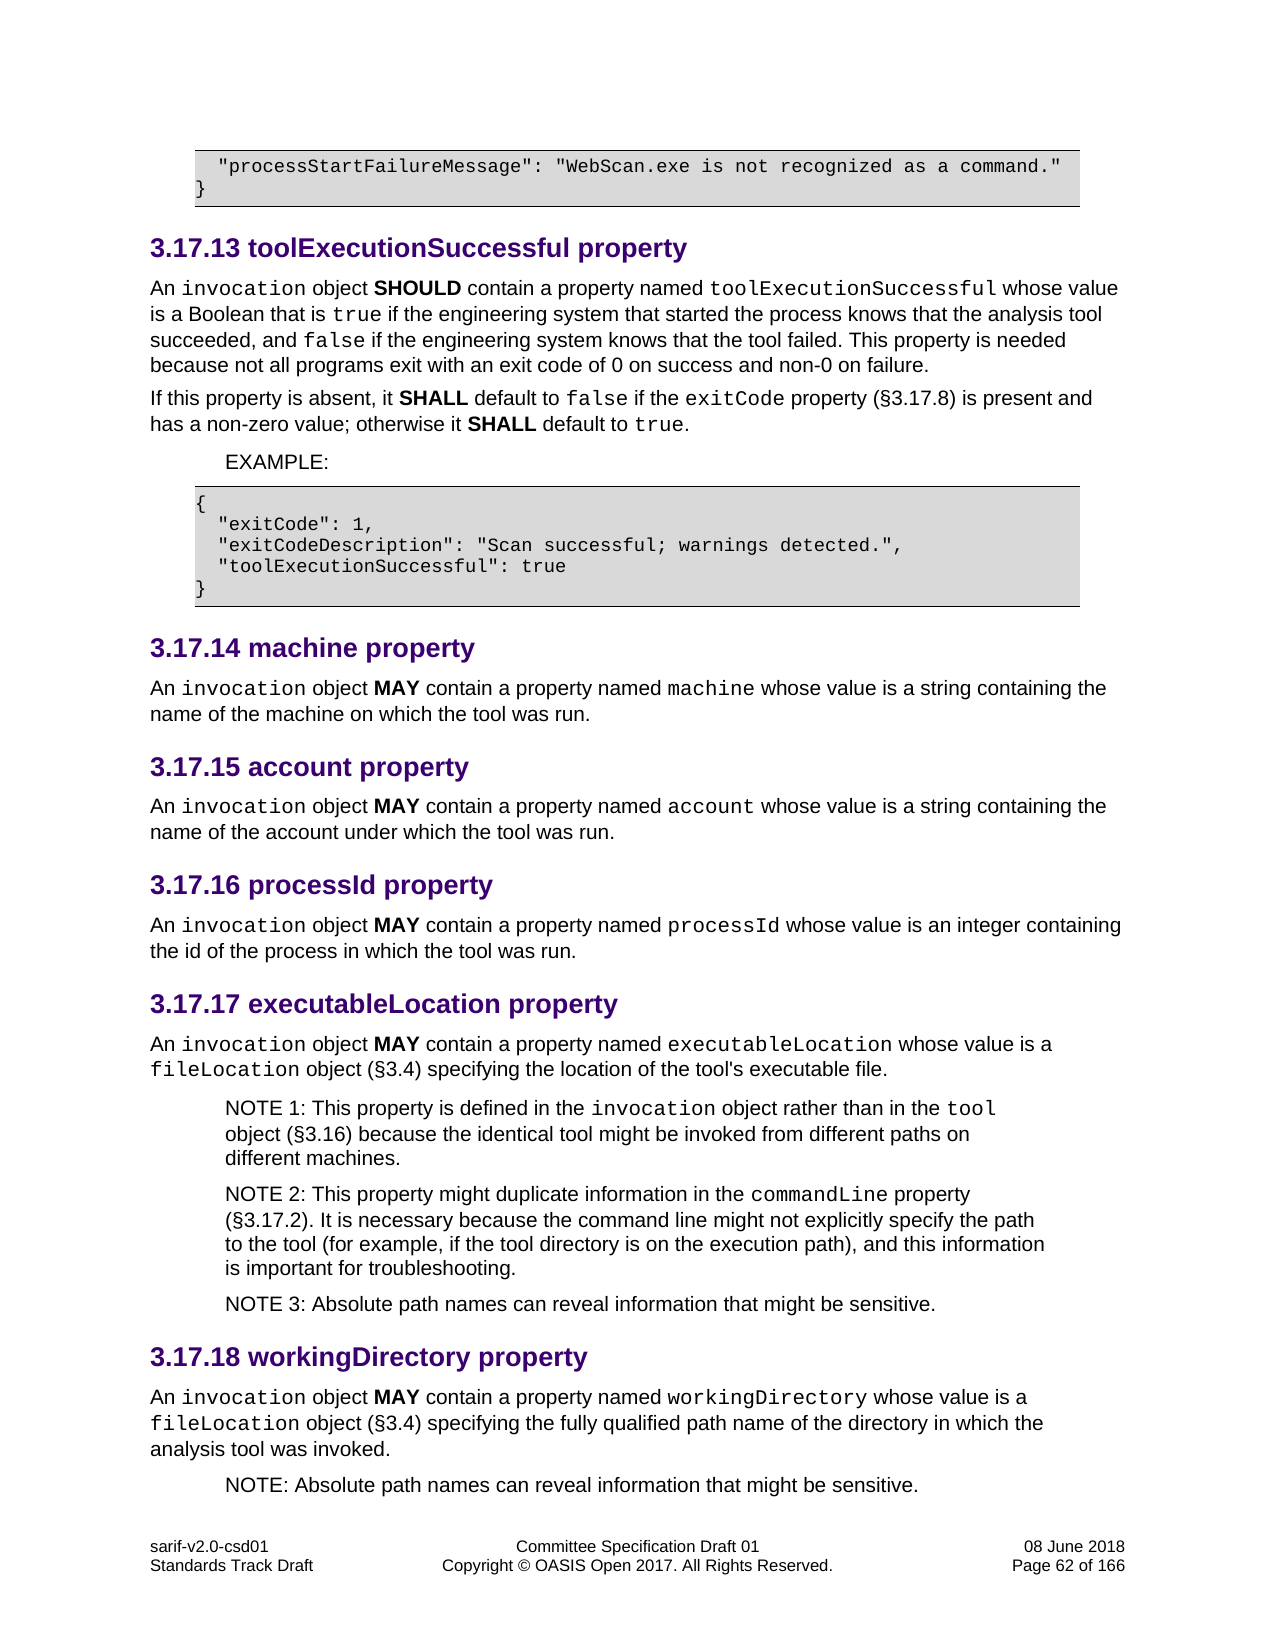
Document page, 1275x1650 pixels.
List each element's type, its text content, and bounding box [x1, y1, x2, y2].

text If this property is absent, it SHALL default to false if the exitCode property (§3.17.8) is present and has a non-zero value; otherwise it SHALL default to true. [150, 386, 1125, 437]
text } [195, 171, 1080, 206]
text An invocation object MAY contain a property named machine whose value is a string containing the name of the machine on which the tool was run. [150, 676, 1125, 726]
text NOTE 2: This property might duplicate information in the commandLine property (§3.17.2). It is necessary because the command line might not explicitly specify the path to the tool (for example, if the tool directory is on the execution path), and this information is important for troubleshooting. [225, 1182, 1050, 1279]
text "processStartFailureMessage": "WebScan.exe is not recognized as a command." [195, 151, 1080, 171]
subtitle toolExecutionSuccessful property [150, 232, 1125, 263]
text NOTE: Absolute path names can reveal information that might be sensitive. [225, 1473, 1050, 1497]
text An invocation object MAY contain a property named account whose value is a string containing the name of the account under which the tool was run. [150, 794, 1125, 844]
text "exitCode": 1, [195, 507, 1080, 529]
text "exitCodeDescription": "Scan successful; warnings detected.", [195, 529, 1080, 550]
text An invocation object MAY contain a property named executableLocation whose value is a fileLocation object (§3.4) specifying the location of the tool's executable file. [150, 1031, 1125, 1083]
text "toolExecutionSuccessful": true [195, 550, 1080, 571]
text An invocation object SHOULD contain a property named toolExecutionSuccessful whose value is a Boolean that is true if the engineering system that started the process knows that the analysis tool succeeded, and false if the engineering system knows that the tool failed. This property is needed because not all programs exit with an exit code of 0 on success and non-0 on failure. [150, 276, 1125, 377]
text An invocation object MAY contain a property named processId whose value is an integer containing the id of the process in which the tool was run. [150, 913, 1125, 963]
subtitle workingDirectory property [150, 1341, 1125, 1372]
subtitle machine property [150, 632, 1125, 663]
text } [195, 571, 1080, 606]
text NOTE 3: Absolute path names can reveal information that might be sensitive. [225, 1292, 1050, 1316]
subtitle account property [150, 751, 1125, 782]
text EXAMPLE: [225, 450, 1050, 474]
text { [195, 487, 1080, 507]
subtitle executableLocation property [150, 988, 1125, 1019]
text NOTE 1: This property is defined in the invocation object rather than in the tool object (§3.16) because the identical tool might be invoked from different paths on different machines. [225, 1096, 1050, 1169]
subtitle processId property [150, 869, 1125, 900]
text An invocation object MAY contain a property named workingDirectory whose value is a fileLocation object (§3.4) specifying the fully qualified path name of the directory in which the analysis tool was invoked. [150, 1385, 1125, 1460]
